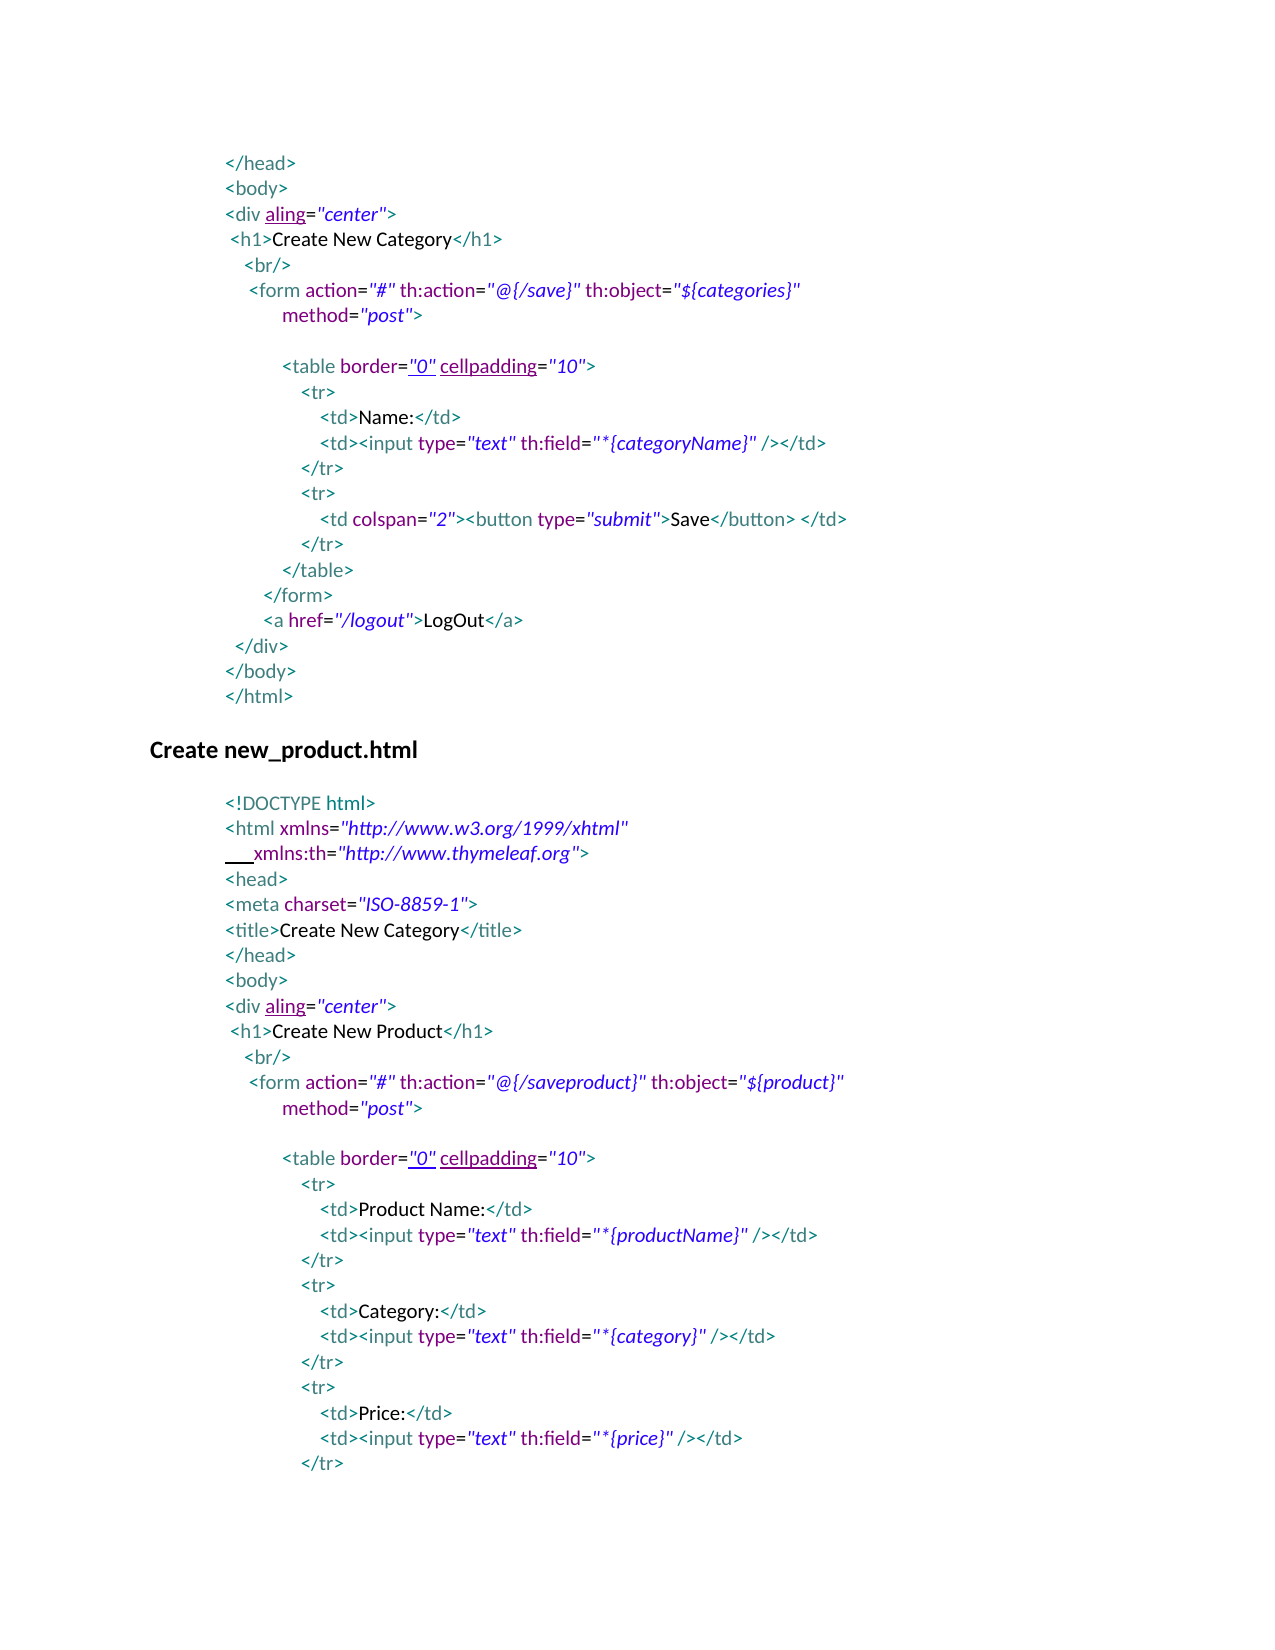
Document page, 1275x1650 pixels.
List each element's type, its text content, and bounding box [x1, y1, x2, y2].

text </tr> [301, 1349, 1123, 1374]
text xmlns:th="http://www.thymeleaf.org"> [225, 841, 1123, 866]
text <td><input type="text" th:field="*{productName}" /></td> [319, 1222, 1123, 1247]
text <table border="0" cellpadding="10"> [282, 1146, 1123, 1171]
text <h1>Create New Product</h1> [230, 1018, 1123, 1044]
text <td><input type="text" th:field="*{categoryName}" /></td> [319, 430, 1123, 455]
text </html> [225, 684, 1123, 709]
text <html xmlns="http://www.w3.org/1999/xhtml" [225, 815, 1123, 841]
text </head> [225, 942, 1123, 967]
text <!DOCTYPE html> [225, 790, 1123, 815]
text <meta charset="ISO-8859-1"> [225, 891, 1123, 917]
text <td>Price:</td> [319, 1400, 1123, 1425]
text <td>Name:</td> [319, 404, 1123, 429]
text <title>Create New Category</title> [225, 917, 1123, 942]
text <body> [225, 968, 1123, 993]
text <div aling="center"> [225, 993, 1123, 1018]
text <tr> [301, 379, 1123, 404]
text </tr> [301, 455, 1123, 480]
text <td>Product Name:</td> [319, 1197, 1123, 1222]
text <tr> [301, 1374, 1123, 1400]
text </tr> [242, 531, 402, 557]
text <td colspan="2"><button type="submit">Save</button> </td> [319, 506, 1123, 531]
text <head> [225, 866, 1123, 891]
text </body> [225, 658, 1123, 684]
subtitle Create new_product.html [150, 734, 1123, 764]
text <td>Category:</td> [319, 1298, 1123, 1323]
text <a href="/logout">LogOut</a> [263, 608, 1123, 633]
text </head> [225, 150, 1123, 176]
text <td><input type="text" th:field="*{price}" /></td> [319, 1425, 1123, 1450]
text </tr> [301, 1247, 1123, 1273]
text <br/> [244, 252, 1123, 277]
text <tr> [301, 1273, 1123, 1298]
text <td><input type="text" th:field="*{category}" /></td> [319, 1323, 1123, 1349]
text </form> [263, 582, 1123, 607]
text <tr> [301, 480, 1123, 506]
text <form action="#" th:action="@{/save}" th:object="${categories}" method="post"> [249, 277, 802, 328]
text <table border="0" cellpadding="10"> [282, 353, 1123, 379]
text <form action="#" th:action="@{/saveproduct}" th:object="${product}" method="post"> [249, 1069, 978, 1120]
text <body> [225, 176, 1123, 201]
text </tr> [301, 1451, 1123, 1476]
text <h1>Create New Category</h1> [230, 226, 1123, 252]
text <tr> [301, 1171, 1123, 1196]
text <br/> [244, 1044, 1123, 1069]
text </table> [242, 557, 393, 582]
text </div> [234, 633, 1123, 658]
text <div aling="center"> [225, 201, 1123, 226]
